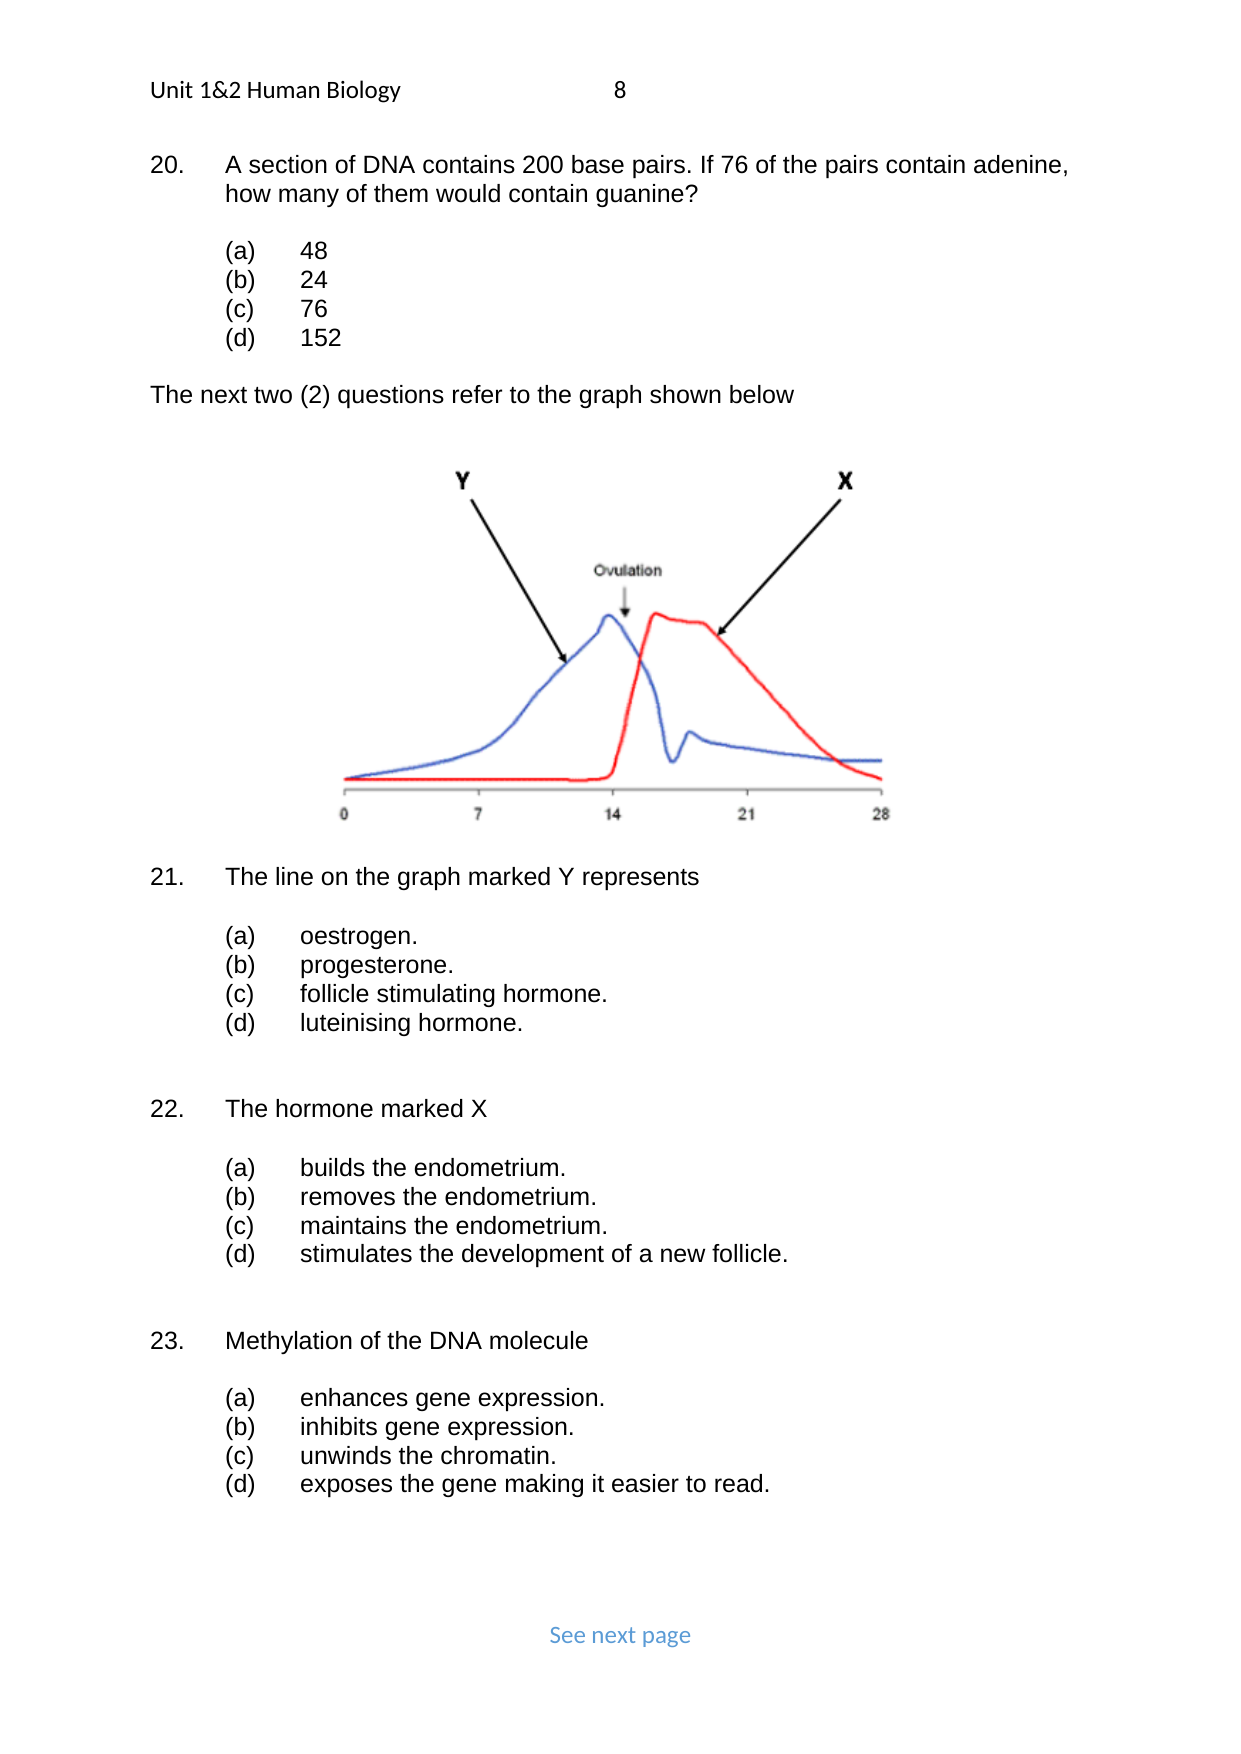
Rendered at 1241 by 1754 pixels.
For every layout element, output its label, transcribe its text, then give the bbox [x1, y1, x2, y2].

text (b) 24 [150, 265, 1090, 294]
text (b) progesterone. [150, 950, 1090, 979]
text (c) follicle stimulating hormone. [150, 979, 1090, 1008]
text 22. The hormone marked X [150, 1094, 1090, 1123]
text 23. Methylation of the DNA molecule [150, 1326, 1090, 1354]
text (d) luteinising hormone. [150, 1008, 1090, 1036]
text The next two (2) questions refer to the graph shown below [150, 380, 1090, 409]
text (a) builds the endometrium. [150, 1153, 1090, 1182]
text 20. A section of DNA contains 200 base pairs. If 76 of the pairs contain adenine, how many of them would contain guanine? [150, 150, 1090, 207]
text (c) 76 [150, 294, 1090, 322]
text (a) enhances gene expression. [150, 1383, 1090, 1412]
text (a) 48 [150, 236, 1090, 265]
text (c) maintains the endometrium. [150, 1211, 1090, 1239]
text (d) exposes the gene making it easier to read. [150, 1469, 1090, 1498]
text (c) unwinds the chromatin. [150, 1441, 1090, 1469]
text 21. The line on the graph marked Y represents [150, 862, 1090, 891]
text (d) stimulates the development of a new follicle. [150, 1239, 1090, 1268]
text (b) inhibits gene expression. [150, 1412, 1090, 1441]
picture [308, 437, 932, 862]
text (b) removes the endometrium. [150, 1182, 1090, 1211]
text (a) oestrogen. [150, 921, 1090, 950]
text (d) 152 [150, 322, 1090, 351]
